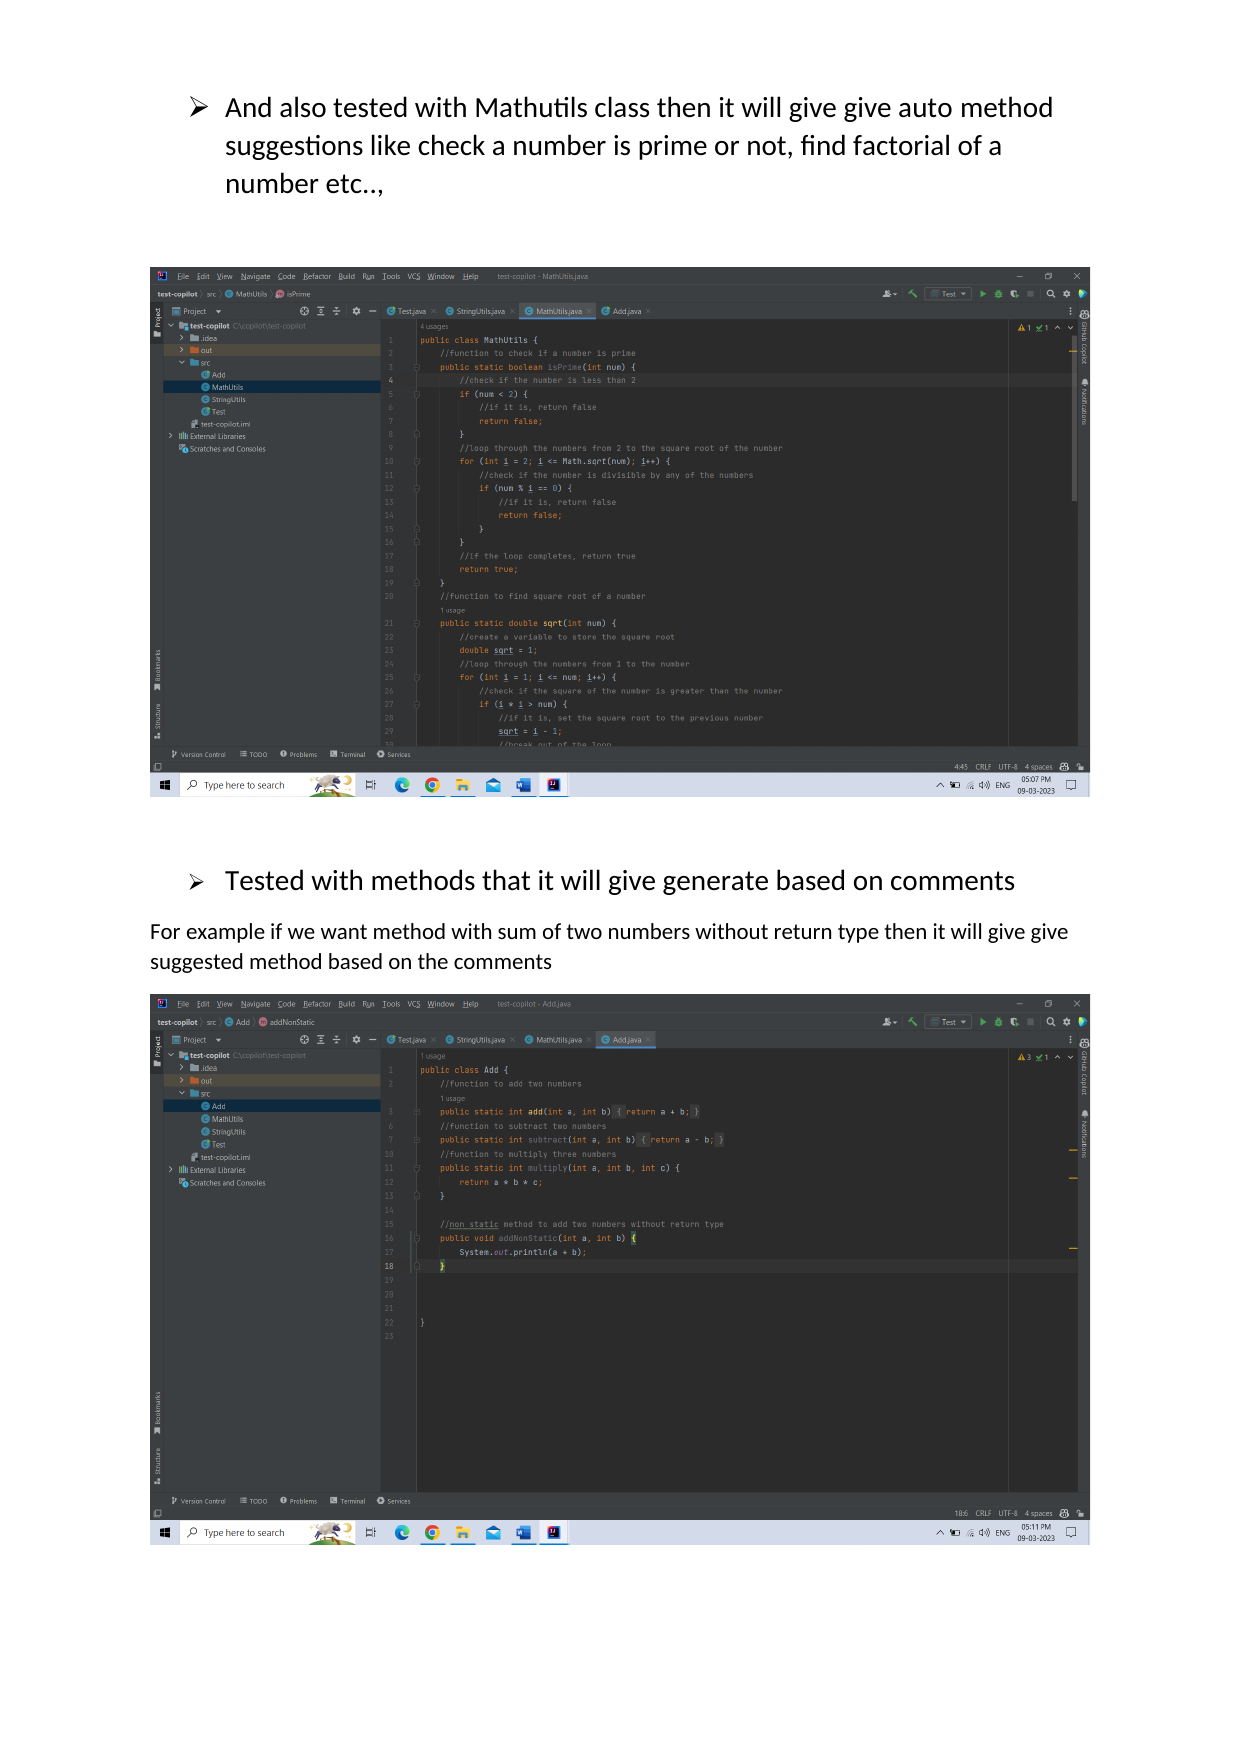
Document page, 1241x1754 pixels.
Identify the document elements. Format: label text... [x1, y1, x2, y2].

list Tested with methods that it will give generate based on comments [187, 862, 1090, 898]
picture [150, 994, 1091, 1545]
picture [150, 267, 1091, 797]
text For example if we want method with sum of two numbers without return type then it will give give suggested method based on the comments [150, 917, 1090, 975]
list And also tested with Mathutils class then it will give give auto method suggestions like check a number is prime or not, find factorial of a number etc.., [187, 89, 1090, 201]
